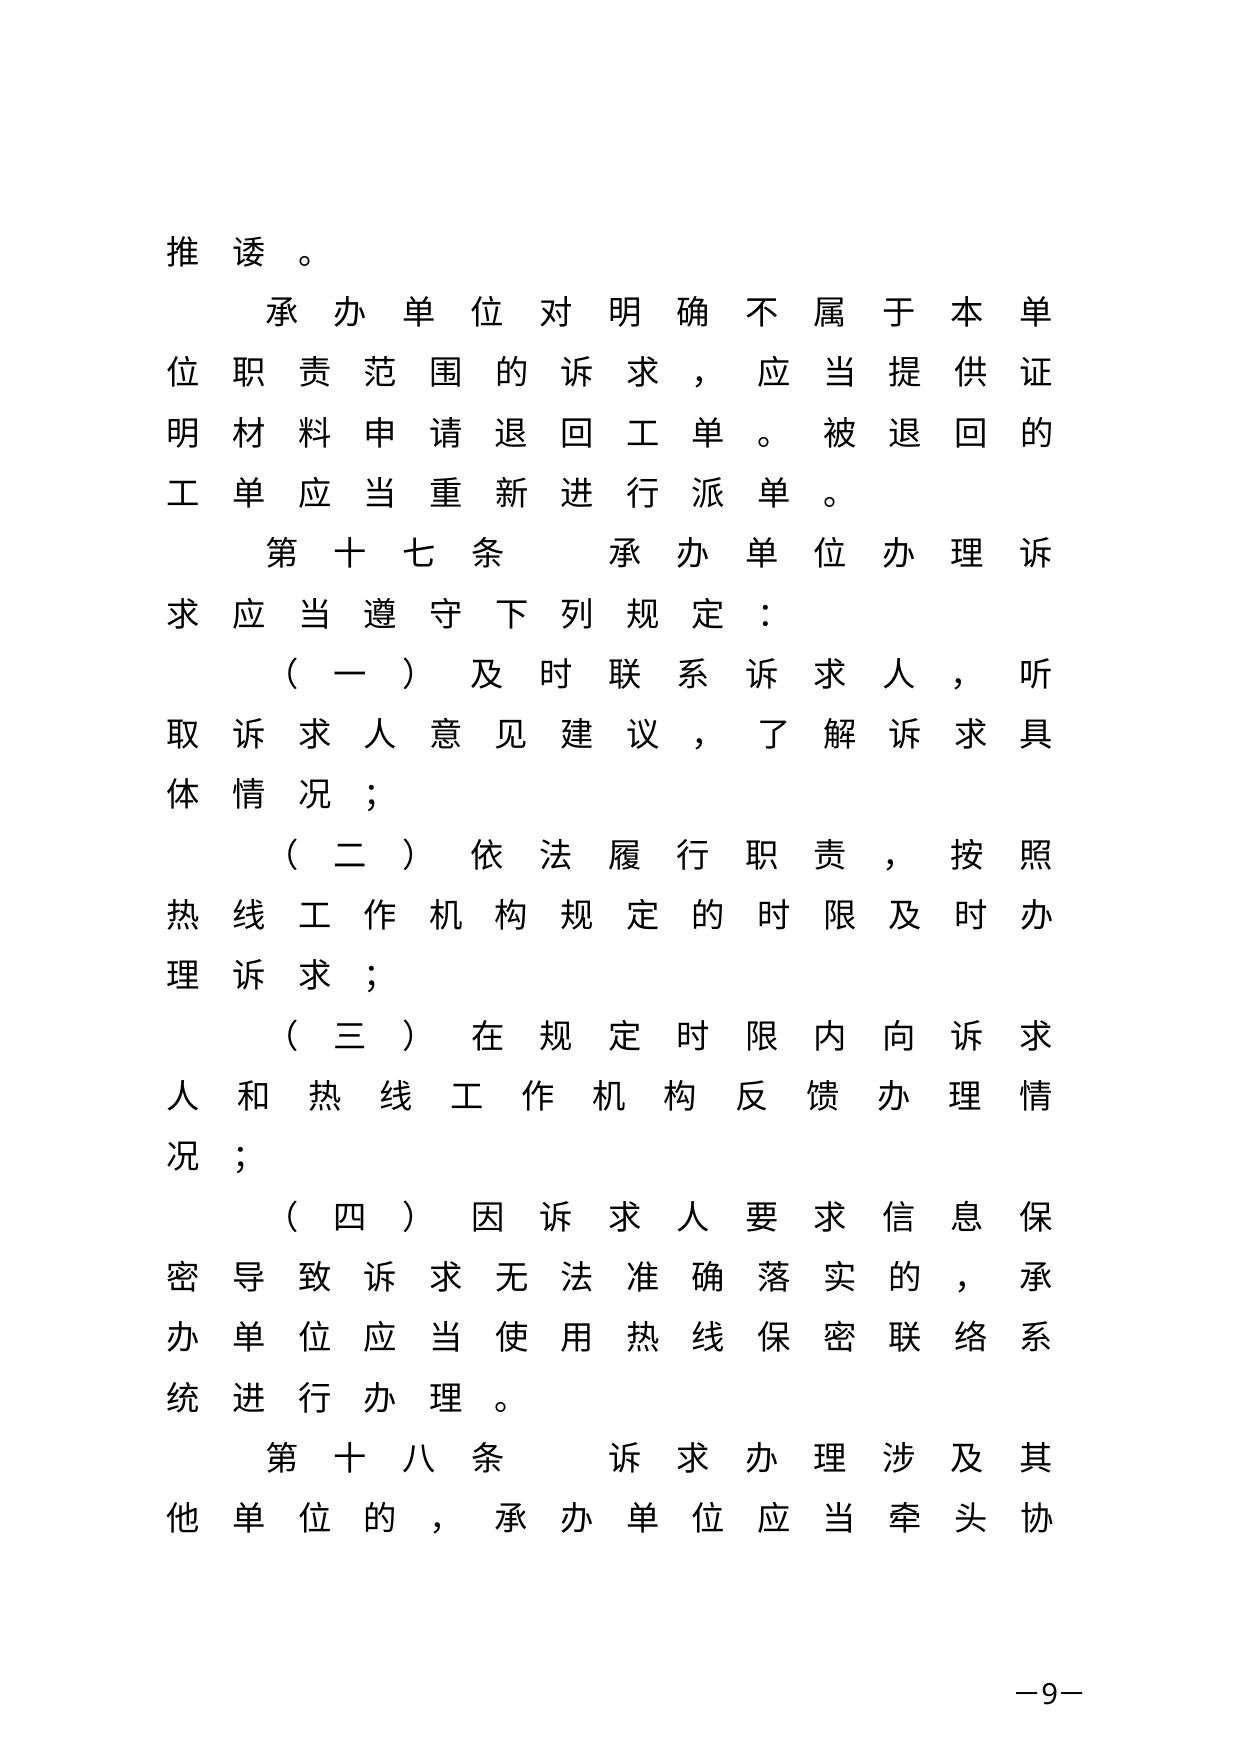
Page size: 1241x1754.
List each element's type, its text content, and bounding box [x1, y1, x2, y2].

text （四）因诉求人要求信息保密导致诉求无法准确落实的，承办单位应当使用热线保密联络系统进行办理。 [167, 1184, 1085, 1426]
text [167, 219, 1085, 280]
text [167, 1426, 1085, 1546]
text （二）依法履行职责，按照热线工作机构规定的时限及时办理诉求； [167, 822, 1085, 1003]
text 第十七条 承办单位办理诉求应当遵守下列规定： [167, 521, 1085, 642]
text （一）及时联系诉求人，听取诉求人意见建议，了解诉求具体情况； [167, 642, 1085, 822]
text （三）在规定时限内向诉求人和热线工作机构反馈办理情况； [167, 1003, 1085, 1184]
text 承办单位对明确不属于本单位职责范围的诉求，应当提供证明材料申请退回工单。被退回的工单应当重新进行派单。 [167, 280, 1085, 521]
